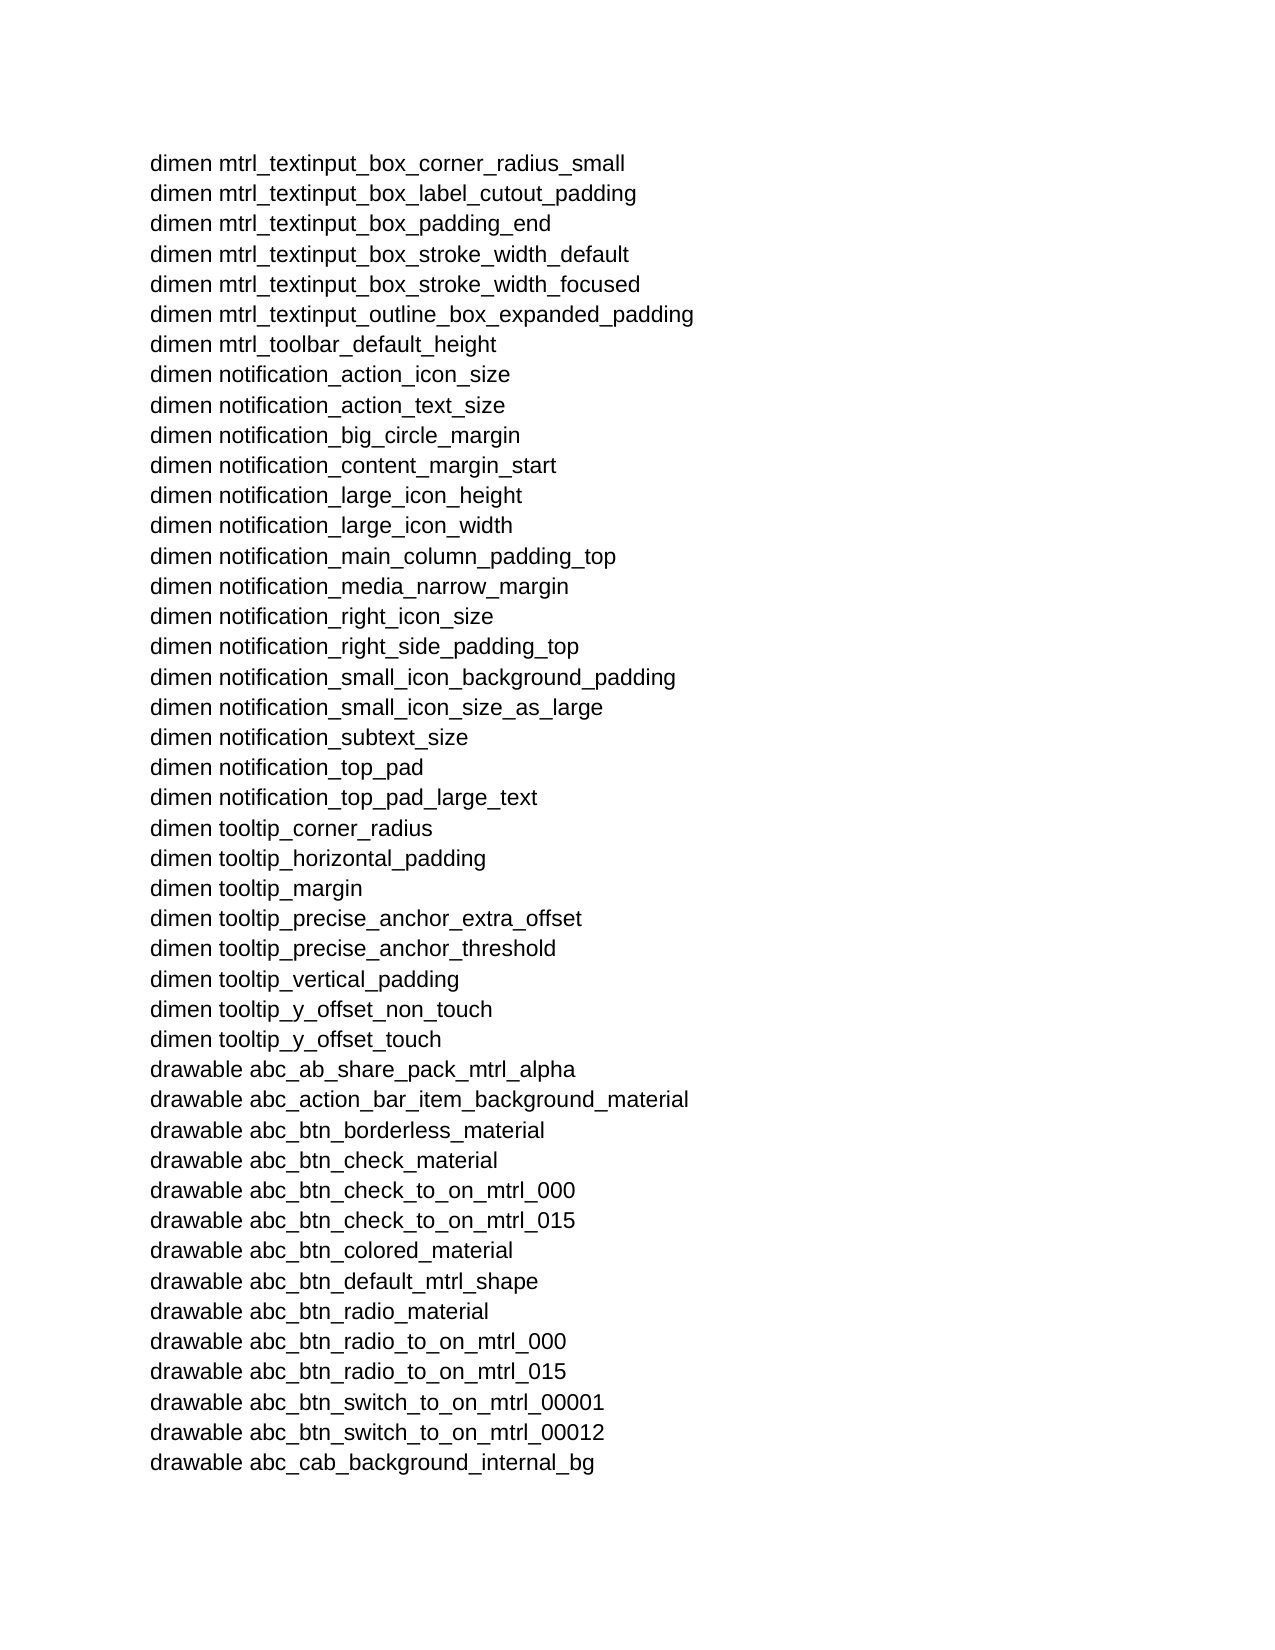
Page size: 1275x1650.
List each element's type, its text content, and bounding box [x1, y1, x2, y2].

text dimen notification_right_side_padding_top [150, 633, 1125, 660]
text dimen tooltip_precise_anchor_extra_offset [150, 905, 1125, 932]
text drawable abc_btn_check_material [150, 1147, 1125, 1173]
text dimen tooltip_y_offset_touch [150, 1026, 1125, 1052]
text drawable abc_btn_radio_to_on_mtrl_015 [150, 1358, 1125, 1385]
text dimen mtrl_textinput_outline_box_expanded_padding [150, 301, 1125, 327]
text dimen notification_action_text_size [150, 392, 1125, 418]
text dimen notification_top_pad_large_text [150, 784, 1125, 811]
text dimen mtrl_textinput_box_corner_radius_small [150, 150, 1125, 176]
text dimen tooltip_corner_radius [150, 814, 1125, 841]
text drawable abc_btn_radio_to_on_mtrl_000 [150, 1328, 1125, 1354]
text drawable abc_btn_check_to_on_mtrl_000 [150, 1177, 1125, 1203]
text dimen mtrl_textinput_box_stroke_width_focused [150, 271, 1125, 297]
text dimen tooltip_horizontal_padding [150, 845, 1125, 871]
text dimen notification_media_narrow_margin [150, 573, 1125, 599]
text dimen notification_content_margin_start [150, 452, 1125, 478]
text dimen notification_action_icon_size [150, 361, 1125, 388]
text dimen notification_small_icon_background_padding [150, 663, 1125, 690]
text dimen notification_subtext_size [150, 724, 1125, 750]
text drawable abc_ab_share_pack_mtrl_alpha [150, 1056, 1125, 1083]
text dimen notification_right_icon_size [150, 603, 1125, 629]
text dimen tooltip_vertical_padding [150, 966, 1125, 992]
text dimen mtrl_toolbar_default_height [150, 331, 1125, 358]
text dimen mtrl_textinput_box_label_cutout_padding [150, 180, 1125, 207]
text drawable abc_btn_radio_material [150, 1298, 1125, 1324]
text drawable abc_btn_switch_to_on_mtrl_00001 [150, 1388, 1125, 1415]
text drawable abc_cab_background_internal_bg [150, 1449, 1125, 1475]
text drawable abc_btn_colored_material [150, 1237, 1125, 1264]
text dimen notification_main_column_padding_top [150, 543, 1125, 569]
text dimen tooltip_precise_anchor_threshold [150, 935, 1125, 962]
text dimen notification_small_icon_size_as_large [150, 694, 1125, 720]
text dimen mtrl_textinput_box_stroke_width_default [150, 241, 1125, 267]
text drawable abc_btn_default_mtrl_shape [150, 1268, 1125, 1294]
text drawable abc_btn_borderless_material [150, 1117, 1125, 1143]
text dimen notification_big_circle_margin [150, 422, 1125, 448]
text dimen tooltip_y_offset_non_touch [150, 996, 1125, 1022]
text dimen tooltip_margin [150, 875, 1125, 901]
text dimen notification_top_pad [150, 754, 1125, 781]
text dimen notification_large_icon_width [150, 512, 1125, 539]
text dimen mtrl_textinput_box_padding_end [150, 210, 1125, 237]
text dimen notification_large_icon_height [150, 482, 1125, 509]
text drawable abc_btn_switch_to_on_mtrl_00012 [150, 1419, 1125, 1445]
text drawable abc_action_bar_item_background_material [150, 1086, 1125, 1113]
text drawable abc_btn_check_to_on_mtrl_015 [150, 1207, 1125, 1234]
